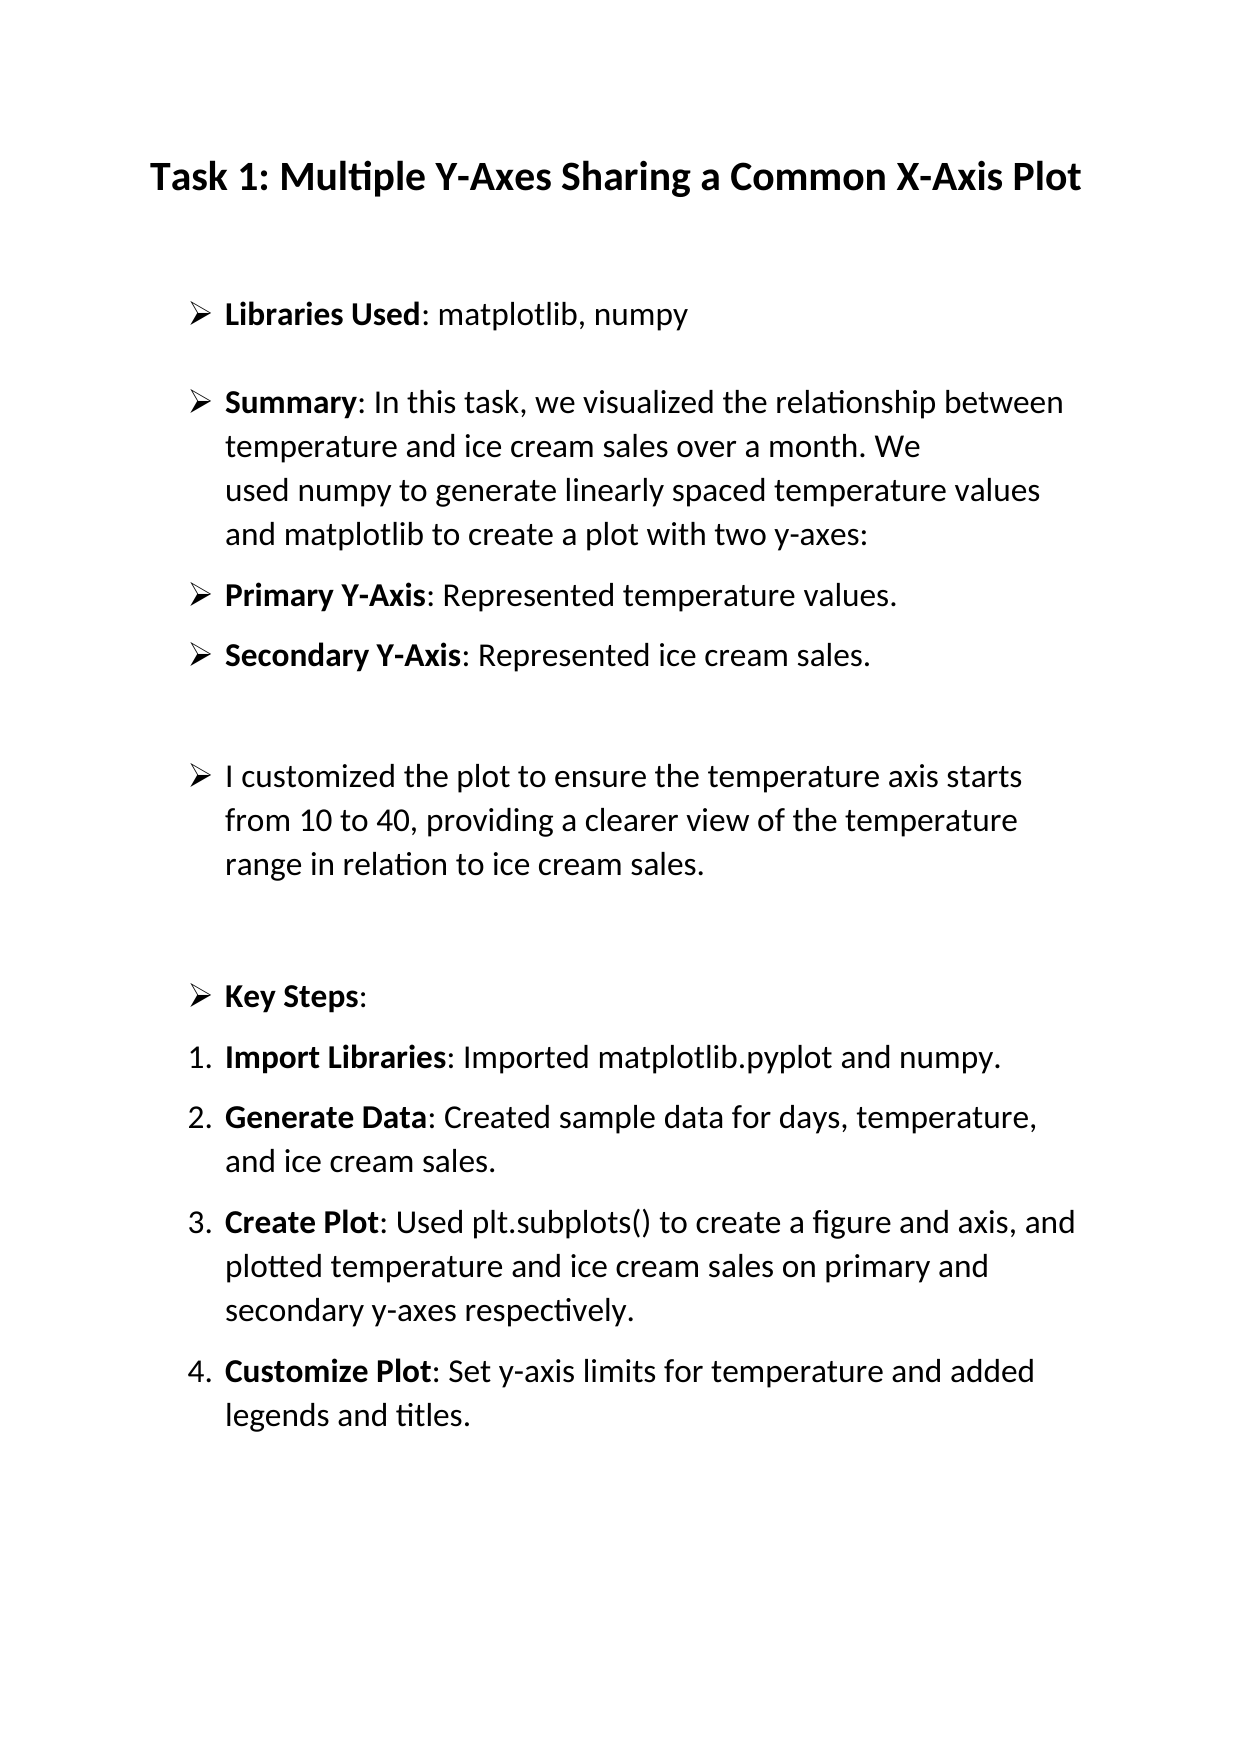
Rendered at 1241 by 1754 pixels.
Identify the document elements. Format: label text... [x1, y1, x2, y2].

list Summary: In this task, we visualized the relationship between temperature and ice cream sales over a month. We used numpy to generate linearly spaced temperature values and matplotlib to create a plot with two y-axes: [187, 381, 1090, 554]
list Primary Y-Axis: Represented temperature values. [187, 573, 1090, 614]
list Secondary Y-Axis: Represented ice cream sales. [187, 634, 1090, 675]
list Customize Plot: Set y-axis limits for temperature and added legends and titles. [187, 1349, 1090, 1434]
list I customized the plot to ensure the temperature axis starts from 10 to 40, providing a clearer view of the temperature range in relation to ice cream sales. [187, 755, 1090, 884]
list Libraries Used: matplotlib, numpy [187, 293, 1090, 334]
text Task 1: Multiple Y-Axes Sharing a Common X-Axis Plot [150, 150, 1090, 201]
list Key Steps: [187, 975, 1090, 1016]
list Create Plot: Used plt.subplots() to create a figure and axis, and plotted temperature and ice cream sales on primary and secondary y-axes respectively. [187, 1201, 1090, 1330]
list Import Libraries: Imported matplotlib.pyplot and numpy. [187, 1036, 1090, 1077]
list Generate Data: Created sample data for days, temperature, and ice cream sales. [187, 1096, 1090, 1181]
